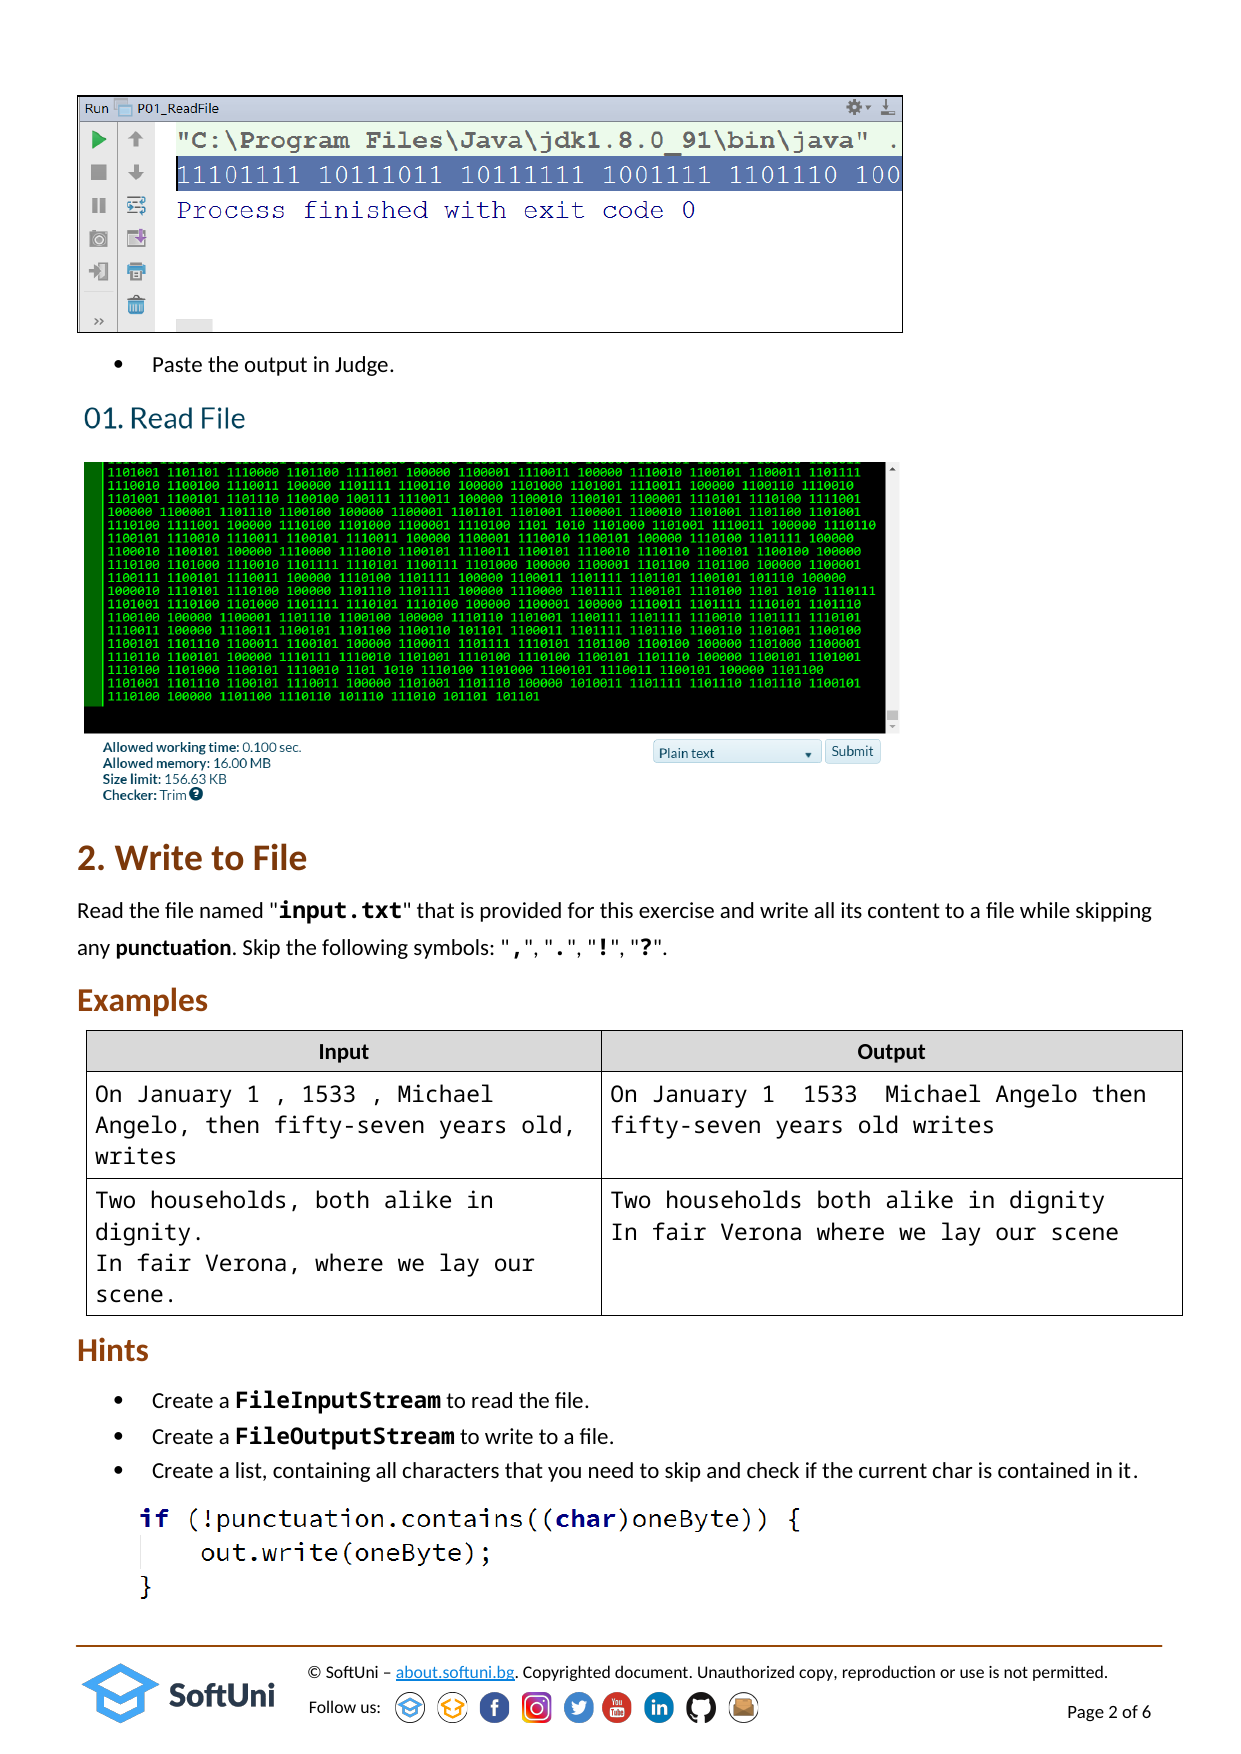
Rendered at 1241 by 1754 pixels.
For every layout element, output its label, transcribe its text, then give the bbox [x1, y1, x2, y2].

list Create a FileInputStream to read the file. [114, 1384, 1163, 1415]
picture [728, 1692, 759, 1723]
picture [644, 1714, 653, 1723]
table_cell On January 1 , 1533 , Michael Angelo, then fifty-seven years old, writes [87, 1072, 601, 1177]
picture [644, 1692, 653, 1701]
subtitle Examples [77, 979, 1163, 1019]
table_cell Two households both alike in dignity In fair Verona where we lay our scene [602, 1179, 1182, 1315]
table_cell On January 1 1533 Michael Angelo then fifty-seven years old writes [602, 1072, 1182, 1177]
subtitle Hints [77, 1329, 1163, 1369]
picture [665, 1714, 674, 1723]
table_cell Two households, both alike in dignity. In fair Verona, where we lay our scene. [87, 1179, 601, 1315]
table_header Input [87, 1031, 601, 1071]
picture [658, 1705, 667, 1714]
subtitle Write to File [77, 833, 1163, 879]
list Paste the output in Judge. [114, 350, 1163, 378]
picture [665, 1692, 674, 1701]
picture [75, 1658, 281, 1729]
picture [76, 394, 904, 809]
picture [686, 1692, 716, 1723]
picture [479, 1692, 510, 1723]
list Create a list, containing all characters that you need to skip and check if the current char is contained in it. [114, 1456, 1163, 1484]
picture [437, 1692, 468, 1723]
picture [564, 1692, 594, 1723]
picture [114, 1500, 855, 1608]
picture [395, 1692, 425, 1723]
picture [78, 97, 902, 332]
picture [522, 1692, 552, 1723]
list Create a FileOutputStream to write to a file. [114, 1420, 1163, 1451]
text Read the file named "input.txt" that is provided for this exercise and write all its content to a file while skipping any punctuation. Skip the following symbols: ",", ".", "!", "?". [77, 894, 1163, 962]
table_header Output [602, 1031, 1182, 1071]
picture [602, 1692, 632, 1723]
